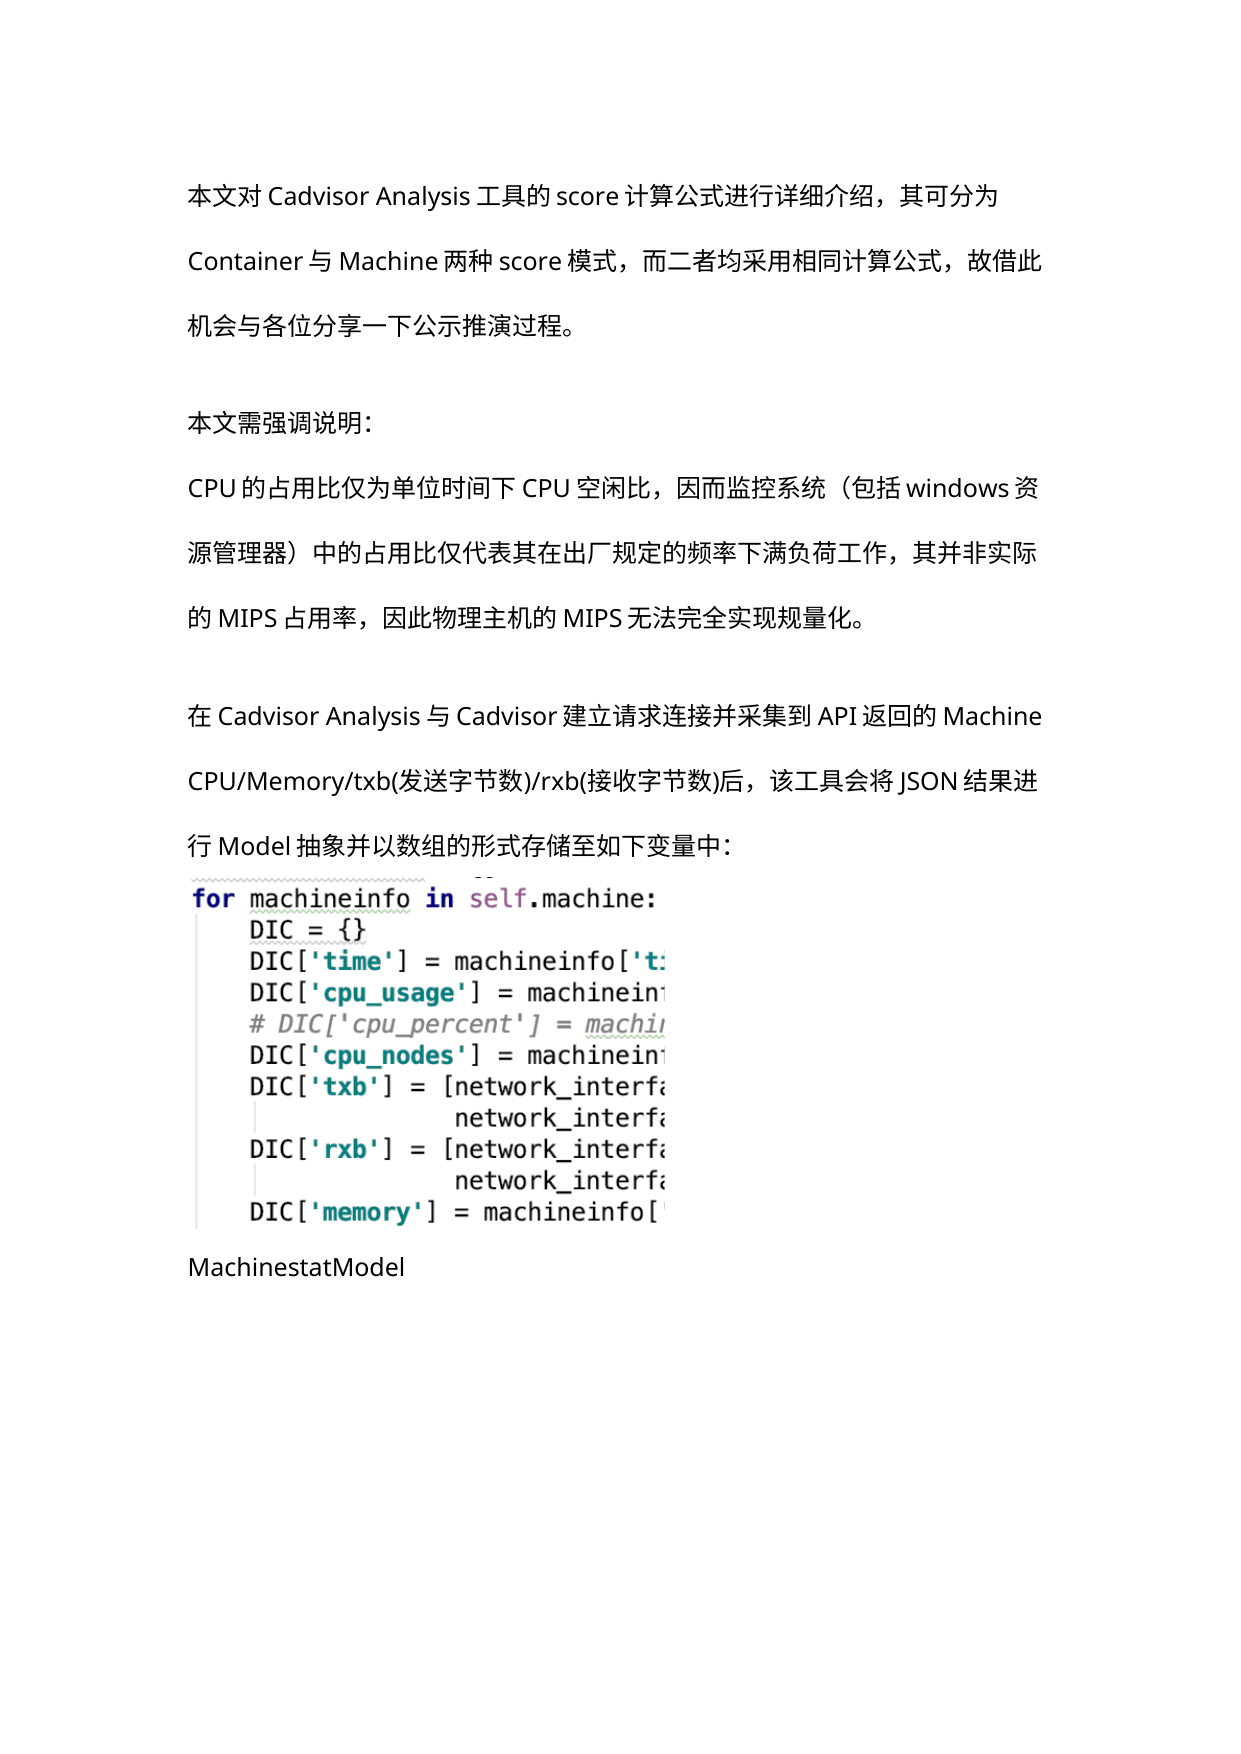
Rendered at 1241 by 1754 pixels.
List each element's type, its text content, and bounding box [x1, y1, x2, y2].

text 本文需强调说明： [187, 389, 1053, 454]
text MachinestatModel [187, 1234, 1053, 1299]
text 在Cadvisor Analysis与Cadvisor建立请求连接并采集到API返回的Machine CPU/Memory/txb(发送字节数)/rxb(接收字节数)后，该工具会将JSON结果进行Model抽象并以数组的形式存储至如下变量中： [187, 682, 1053, 877]
picture [187, 877, 665, 1229]
text 本文对Cadvisor Analysis工具的score计算公式进行详细介绍，其可分为Container与Machine两种score模式，而二者均采用相同计算公式，故借此机会与各位分享一下公示推演过程。 [187, 162, 1053, 357]
text CPU的占用比仅为单位时间下CPU空闲比，因而监控系统（包括windows资源管理器）中的占用比仅代表其在出厂规定的频率下满负荷工作，其并非实际的MIPS占用率，因此物理主机的MIPS无法完全实现规量化。 [187, 454, 1053, 649]
